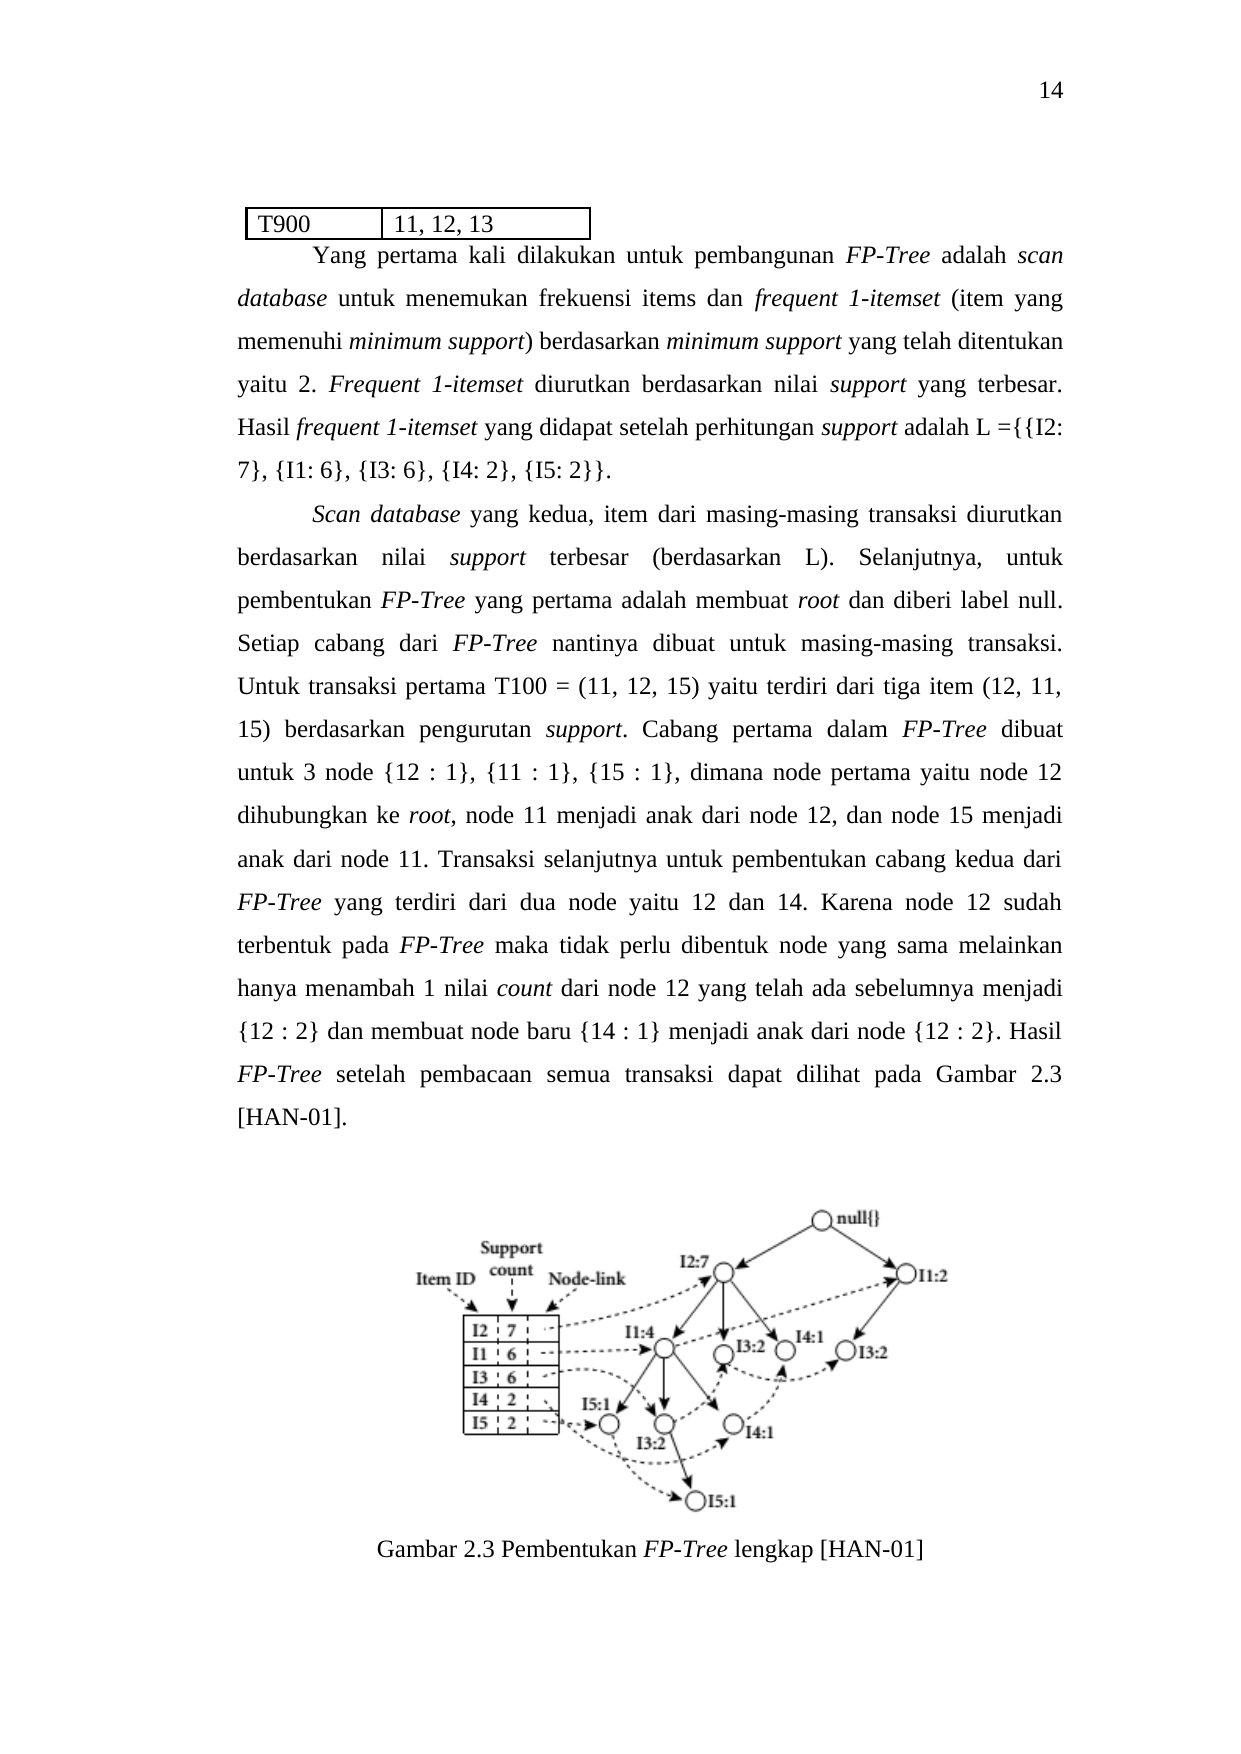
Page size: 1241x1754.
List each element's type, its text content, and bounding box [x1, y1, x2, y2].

table_cell 11, 12, 13 [383, 209, 589, 238]
table_cell T900 [248, 209, 381, 238]
text Gambar 2.3 Pembentukan FP-Tree lengkap [HAN-01] [237, 1534, 1063, 1563]
picture [402, 1188, 973, 1520]
text Scan database yang kedua, item dari masing-masing transaksi diurutkan berdasarkan nilai support terbesar (berdasarkan L). Selanjutnya, untuk pembentukan FP-Tree yang pertama adalah membuat root dan diberi label null. Setiap cabang dari FP-Tree nantinya dibuat untuk masing-masing transaksi. Untuk transaksi pertama T100 = (11, 12, 15) yaitu terdiri dari tiga item (12, 11, 15) berdasarkan pengurutan support. Cabang pertama dalam FP-Tree dibuat untuk 3 node {12 : 1}, {11 : 1}, {15 : 1}, dimana node pertama yaitu node 12 dihubungkan ke root, node 11 menjadi anak dari node 12, dan node 15 menjadi anak dari node 11. Transaksi selanjutnya untuk pembentukan cabang kedua dari FP-Tree yang terdiri dari dua node yaitu 12 dan 14. Karena node 12 sudah terbentuk pada FP-Tree maka tidak perlu dibentuk node yang sama melainkan hanya menambah 1 nilai count dari node 12 yang telah ada sebelumnya menjadi {12 : 2} dan membuat node baru {14 : 1} menjadi anak dari node {12 : 2}. Hasil FP-Tree setelah pembacaan semua transaksi dapat dilihat pada Gambar 2.3 [HAN-01]. [237, 499, 1063, 1131]
text Yang pertama kali dilakukan untuk pembangunan FP-Tree adalah scan database untuk menemukan frekuensi items dan frequent 1-itemset (item yang memenuhi minimum support) berdasarkan minimum support yang telah ditentukan yaitu 2. Frequent 1-itemset diurutkan berdasarkan nilai support yang terbesar. Hasil frequent 1-itemset yang didapat setelah perhitungan support adalah L ={{I2: 7}, {I1: 6}, {I3: 6}, {I4: 2}, {I5: 2}}. [237, 240, 1063, 484]
